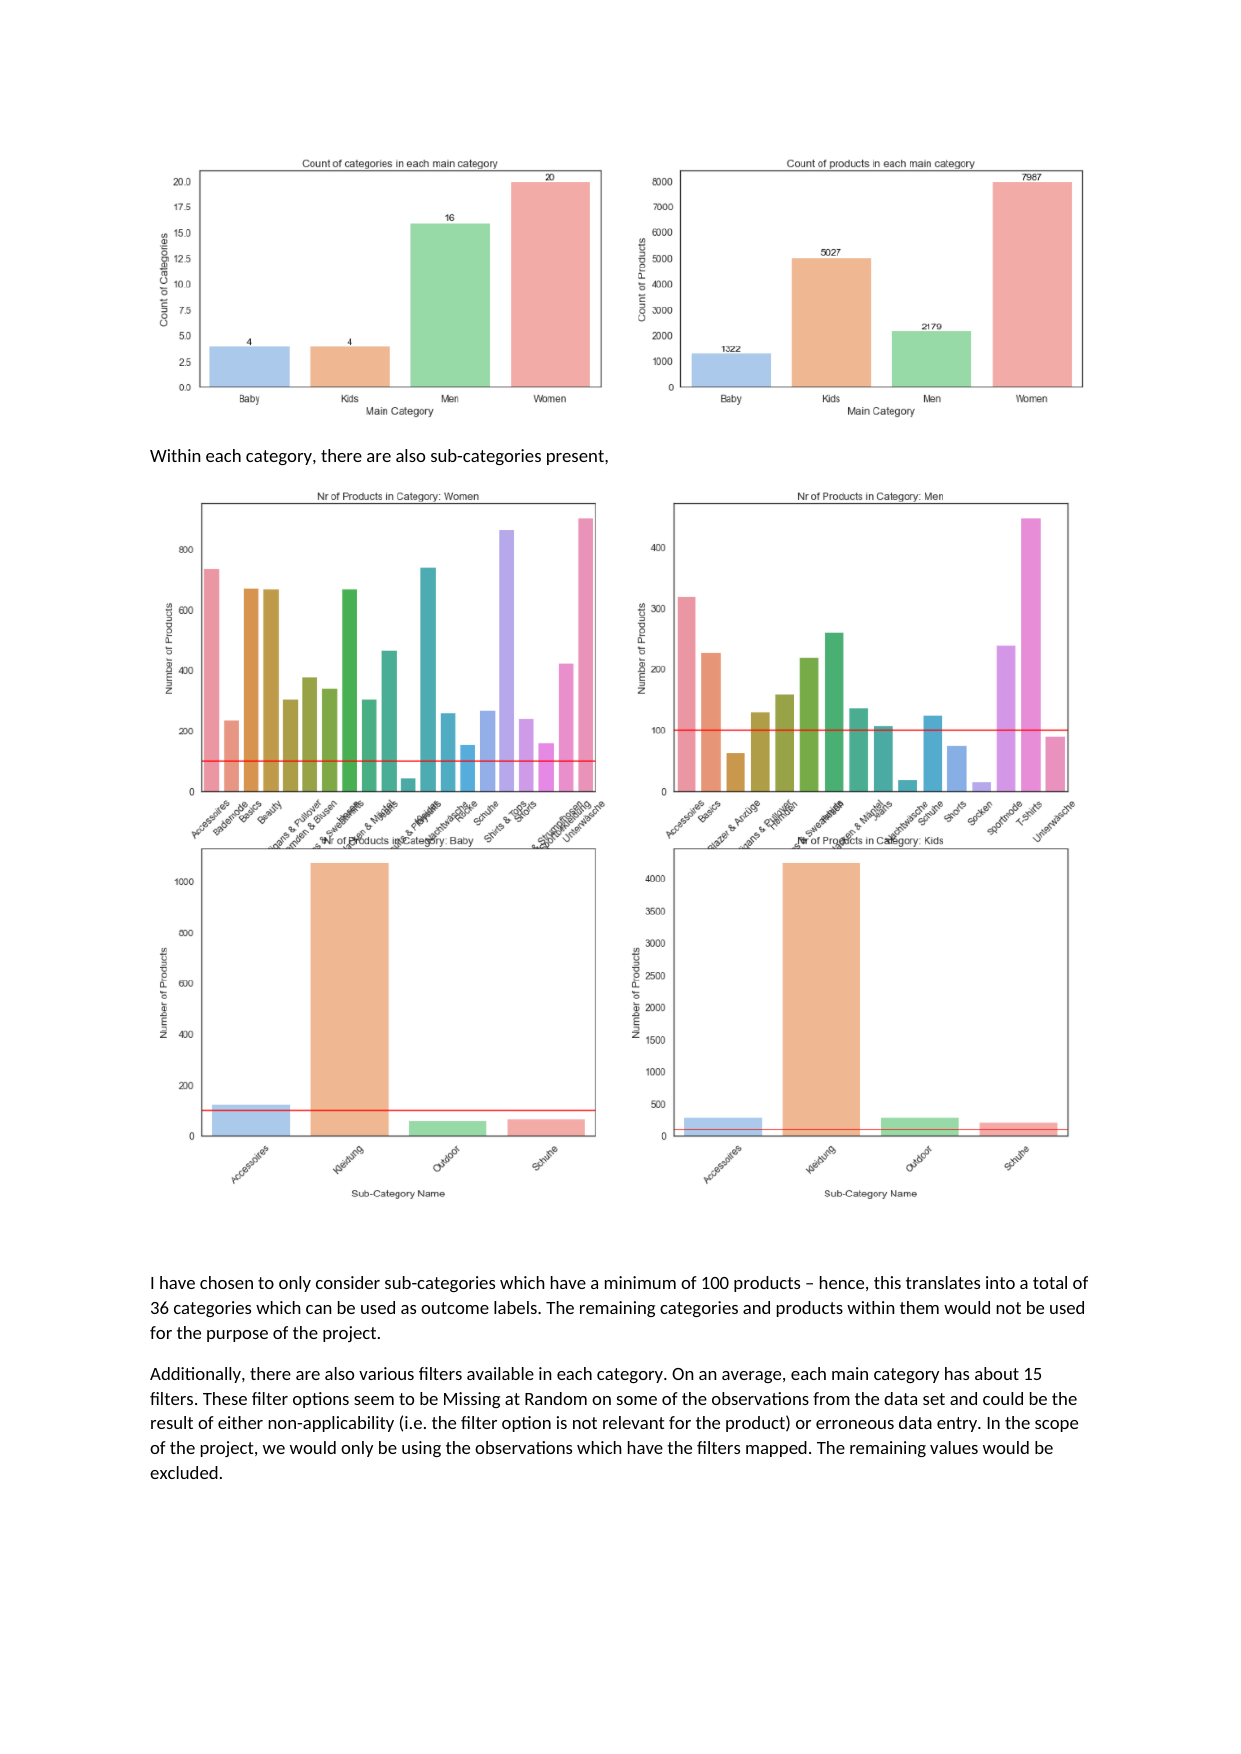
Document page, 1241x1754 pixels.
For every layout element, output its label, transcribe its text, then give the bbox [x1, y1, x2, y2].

text I have chosen to only consider sub-categories which have a minimum of 100 products – hence, this translates into a total of 36 categories which can be used as outcome labels. The remaining categories and products within them would not be used for the purpose of the project. [150, 1271, 1090, 1344]
text Additionally, there are also various filters available in each category. On an average, each main category has about 15 filters. These filter options seem to be Missing at Random on some of the observations from the data set and could be the result of either non-applicability (i.e. the filter option is not relevant for the product) or erroneous data entry. In the scope of the project, we would only be using the observations which have the filters mapped. The remaining values would be excluded. [150, 1362, 1090, 1484]
picture [150, 485, 1091, 1212]
picture [150, 150, 1091, 426]
text Within each category, there are also sub-categories present, [150, 444, 1090, 467]
